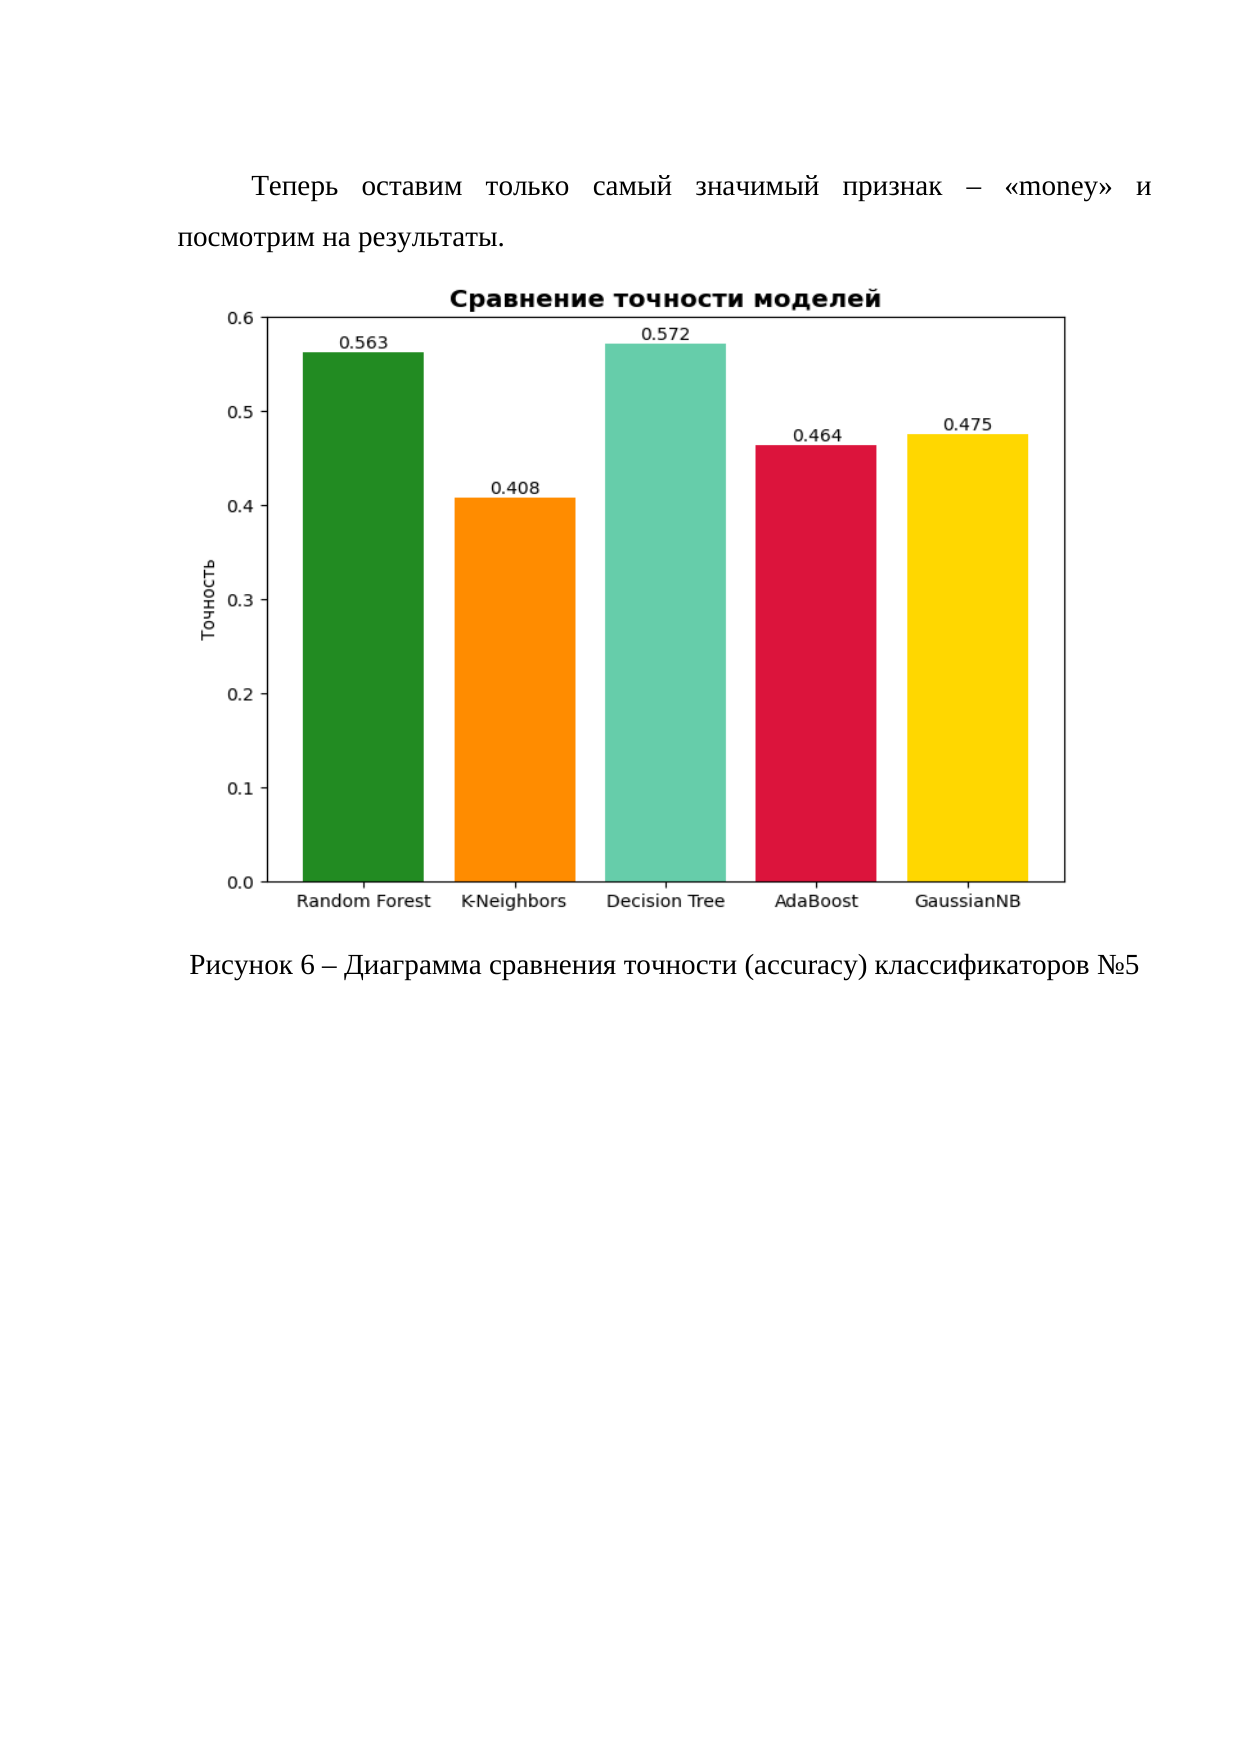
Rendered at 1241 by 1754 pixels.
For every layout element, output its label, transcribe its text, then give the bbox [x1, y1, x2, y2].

text Теперь оставим только самый значимый признак – «money» и посмотрим на результаты. [177, 168, 1152, 252]
picture [177, 269, 1090, 934]
text Рисунок 6 – Диаграмма сравнения точности (accuracy) классификаторов №5 [177, 947, 1152, 981]
